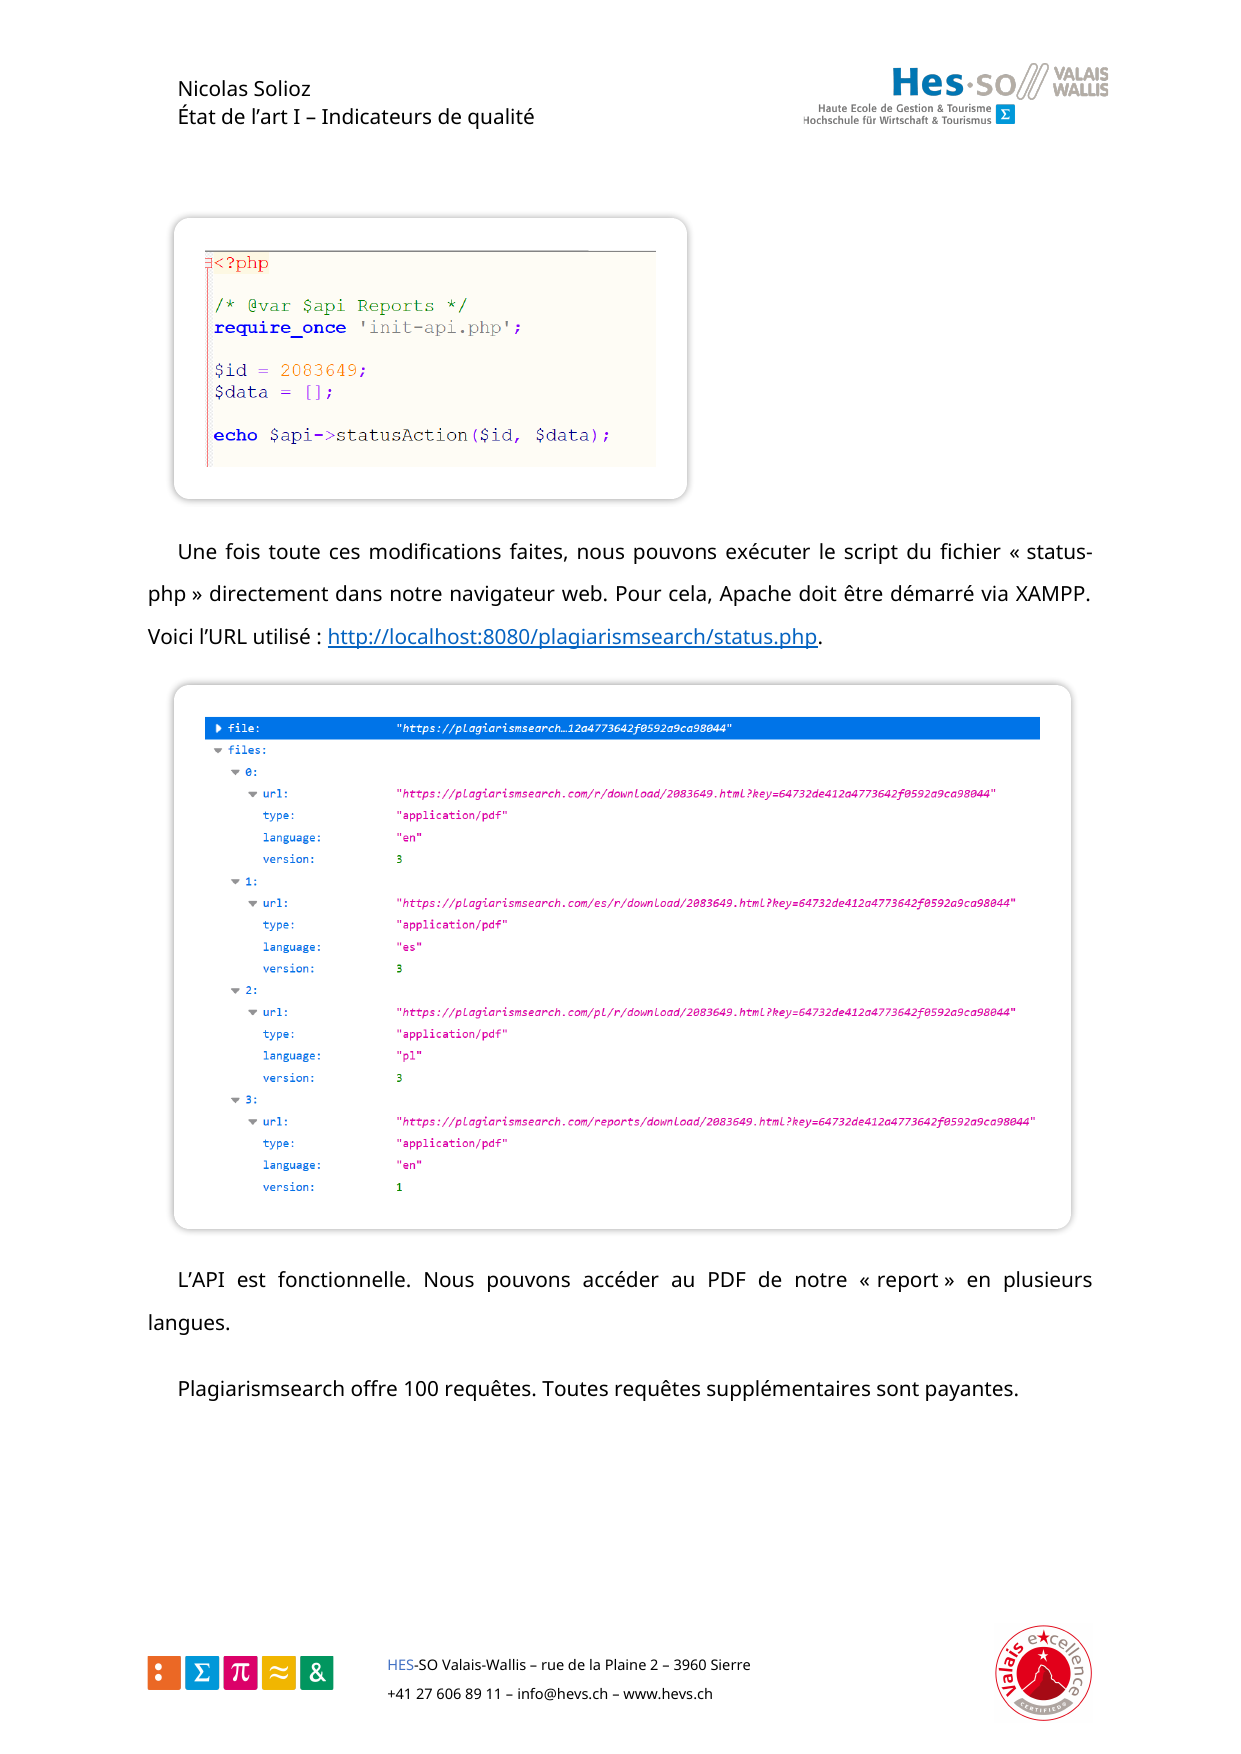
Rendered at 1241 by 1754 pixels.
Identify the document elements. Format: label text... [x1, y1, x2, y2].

text Plagiarismsearch offre 100 requêtes. Toutes requêtes supplémentaires sont payantes. [148, 1374, 1093, 1402]
picture [993, 1623, 1093, 1723]
picture [803, 63, 1109, 124]
picture [205, 250, 656, 467]
picture [196, 1664, 203, 1673]
text Une fois toute ces modifications faites, nous pouvons exécuter le script du fichier « status-php » directement dans notre navigateur web. Pour cela, Apache doit être démarré via XAMPP. Voici l’URL utilisé : http://localhost:8080/plagiarismsearch/status.php. [148, 537, 1093, 651]
picture [205, 716, 1040, 1198]
picture [196, 1677, 208, 1681]
text L’API est fonctionnelle. Nous pouvons accéder au PDF de notre « report » en plusieurs langues. [148, 1266, 1093, 1337]
picture [219, 1656, 334, 1690]
picture [147, 1656, 185, 1690]
